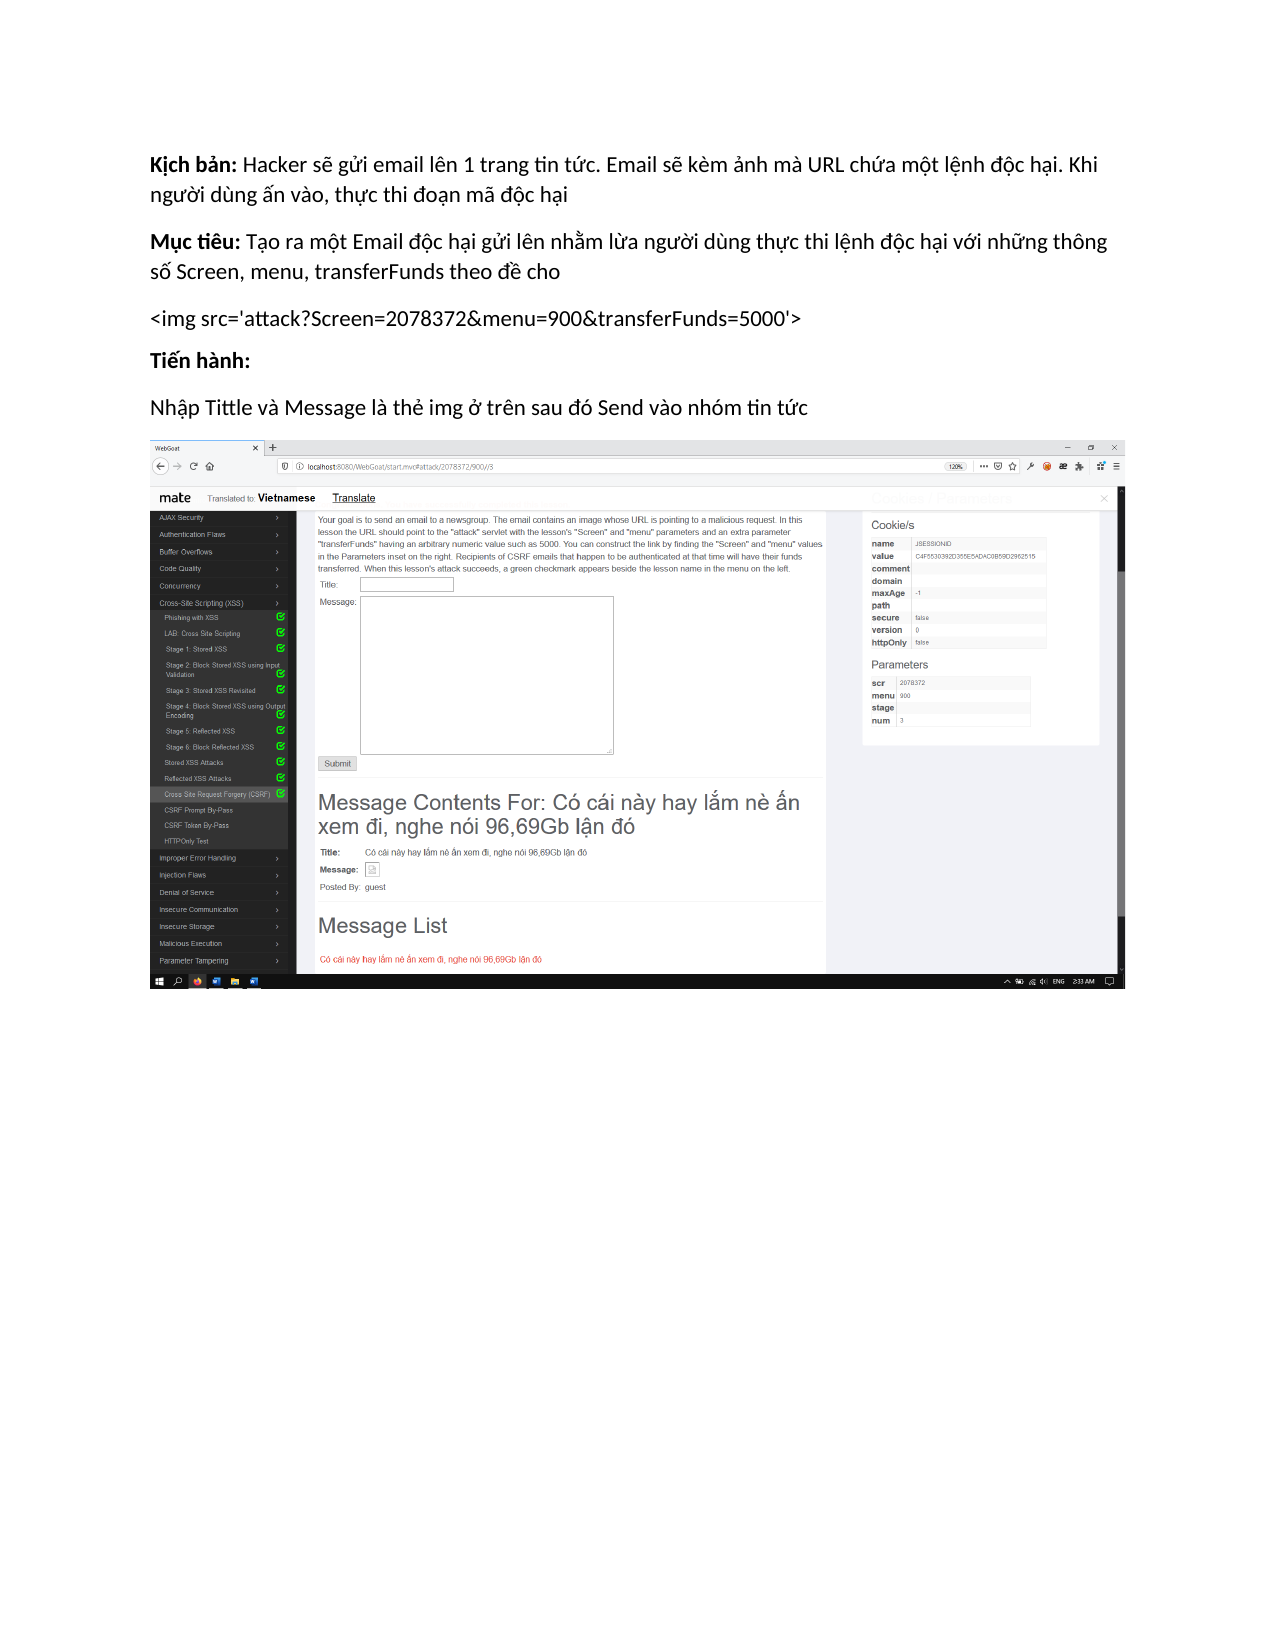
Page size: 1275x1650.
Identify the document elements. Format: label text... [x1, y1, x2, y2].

text Nhập Tittle và Message là thẻ img ở trên sau đó Send vào nhóm tin tức [150, 393, 1125, 421]
text Tiến hành: [150, 346, 1125, 374]
text <img src='attack?Screen=2078372&menu=900&transferFunds=5000'> [150, 304, 1125, 332]
picture [150, 440, 1125, 989]
text Kịch bản: Hacker sẽ gửi email lên 1 trang tin tức. Email sẽ kèm ảnh mà URL chứa một lệnh độc hại. Khi người dùng ấn vào, thực thi đoạn mã độc hại [150, 150, 1125, 208]
text Mục tiêu: Tạo ra một Email độc hại gửi lên nhằm lừa người dùng thực thi lệnh độc hại với những thông số Screen, menu, transferFunds theo đề cho [150, 227, 1125, 285]
